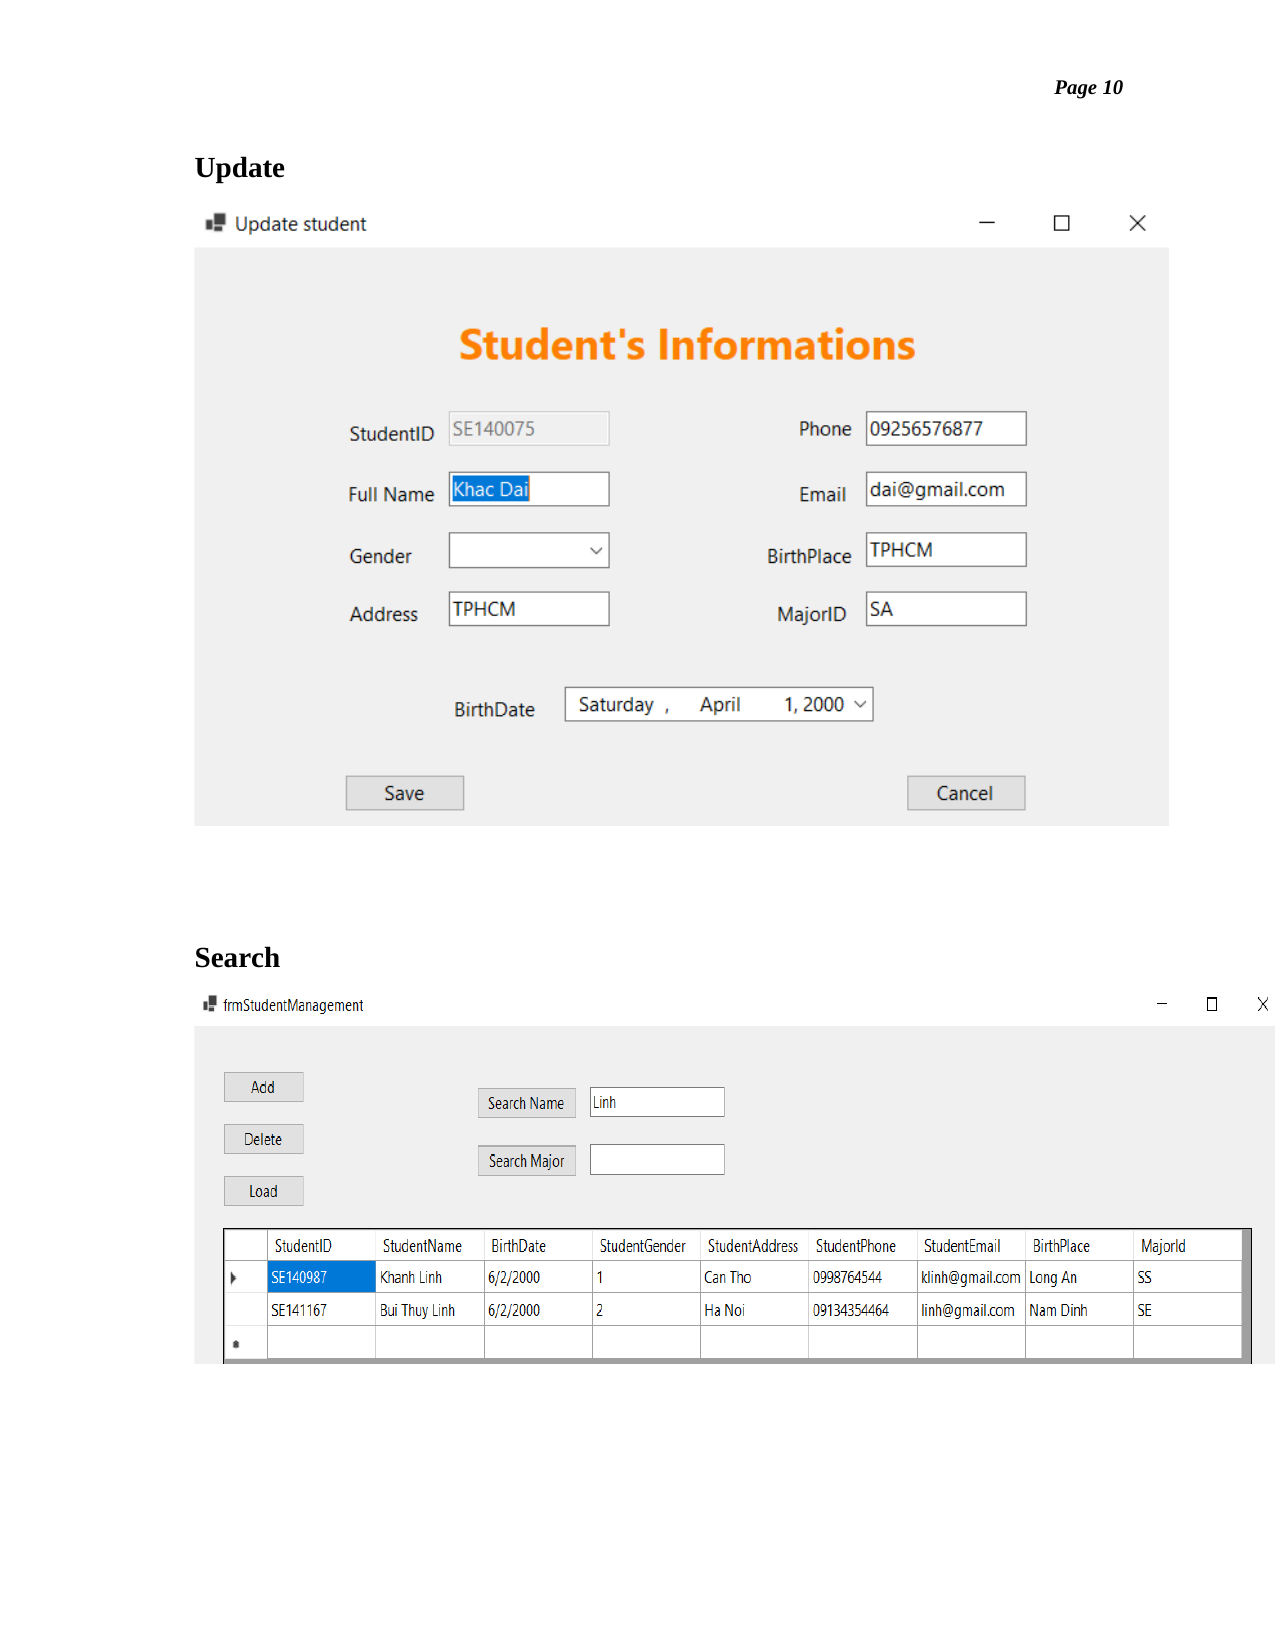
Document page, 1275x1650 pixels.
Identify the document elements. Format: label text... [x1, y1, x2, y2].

text Update [150, 150, 1125, 183]
picture [194, 200, 1170, 826]
picture [194, 990, 1275, 1364]
text Search [150, 940, 1125, 974]
